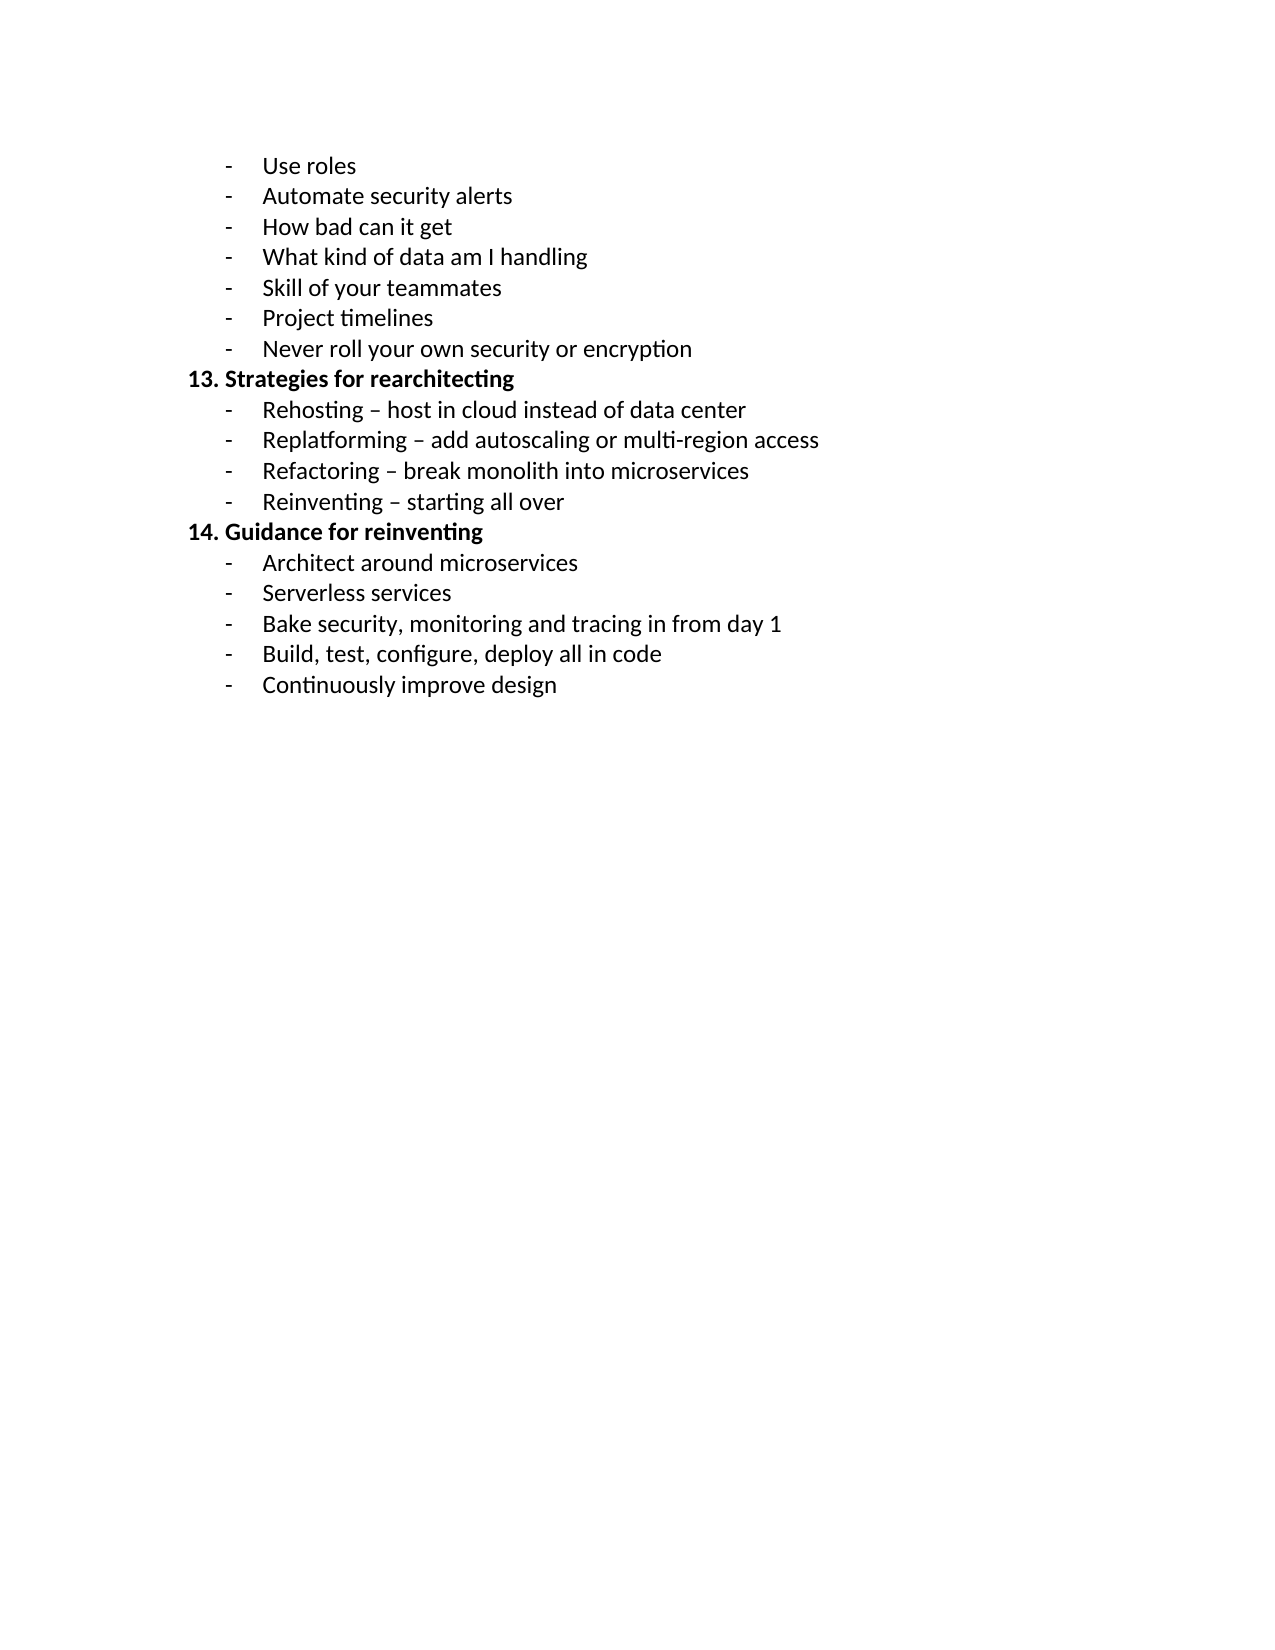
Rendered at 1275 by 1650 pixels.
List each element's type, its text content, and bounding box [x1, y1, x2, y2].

list Serverless services [225, 577, 1125, 608]
list Build, test, configure, deploy all in code [225, 638, 1125, 669]
list Refactoring – break monolith into microservices [225, 455, 1125, 486]
list Architect around microservices [225, 547, 1125, 577]
list Rehosting – host in cloud instead of data center [225, 394, 1125, 425]
list Never roll your own security or encryption [225, 333, 1125, 364]
list Skill of your teammates [225, 272, 1125, 303]
list Guidance for reinventing [187, 516, 1125, 547]
list What kind of data am I handling [225, 242, 1125, 272]
list Automate security alerts [225, 181, 1125, 211]
list Bake security, monitoring and tracing in from day 1 [225, 608, 1125, 638]
list Project timelines [225, 303, 1125, 333]
list How bad can it get [225, 211, 1125, 242]
list Reinventing – starting all over [225, 486, 1125, 516]
list Strategies for rearchitecting [187, 364, 1125, 394]
list Use roles [225, 150, 1125, 181]
list Replatforming – add autoscaling or multi-region access [225, 425, 1125, 455]
list Continuously improve design [225, 669, 1125, 699]
